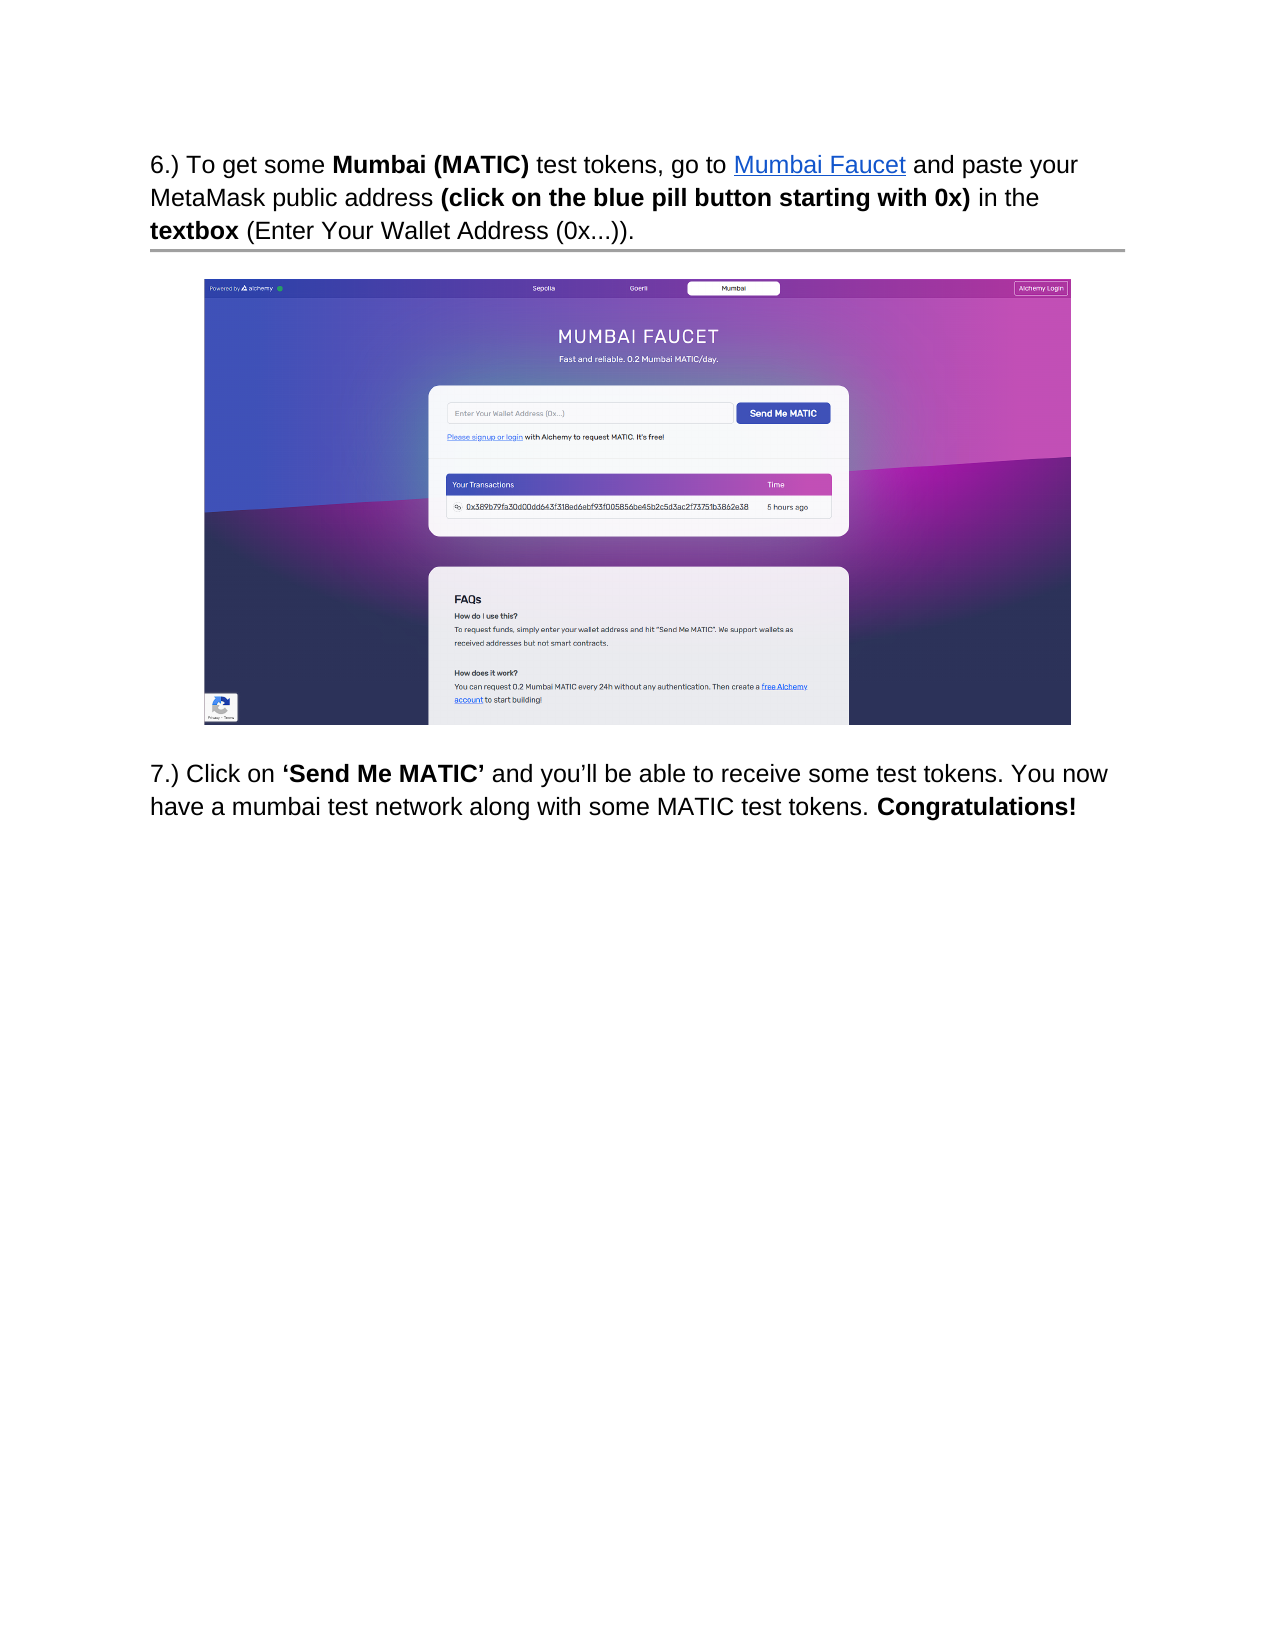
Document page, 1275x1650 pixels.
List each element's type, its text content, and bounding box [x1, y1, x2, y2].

text 6.) To get some Mumbai (MATIC) test tokens, go to Mumbai Faucet and paste your MetaMask public address (click on the blue pill button starting with 0x) in the textbox (Enter Your Wallet Address (0x...)). [150, 150, 1125, 245]
picture [204, 279, 1071, 725]
text 7.) Click on ‘Send Me MATIC’ and you’ll be able to receive some test tokens. You now have a mumbai test network along with some MATIC test tokens. Congratulations! [150, 759, 1125, 821]
